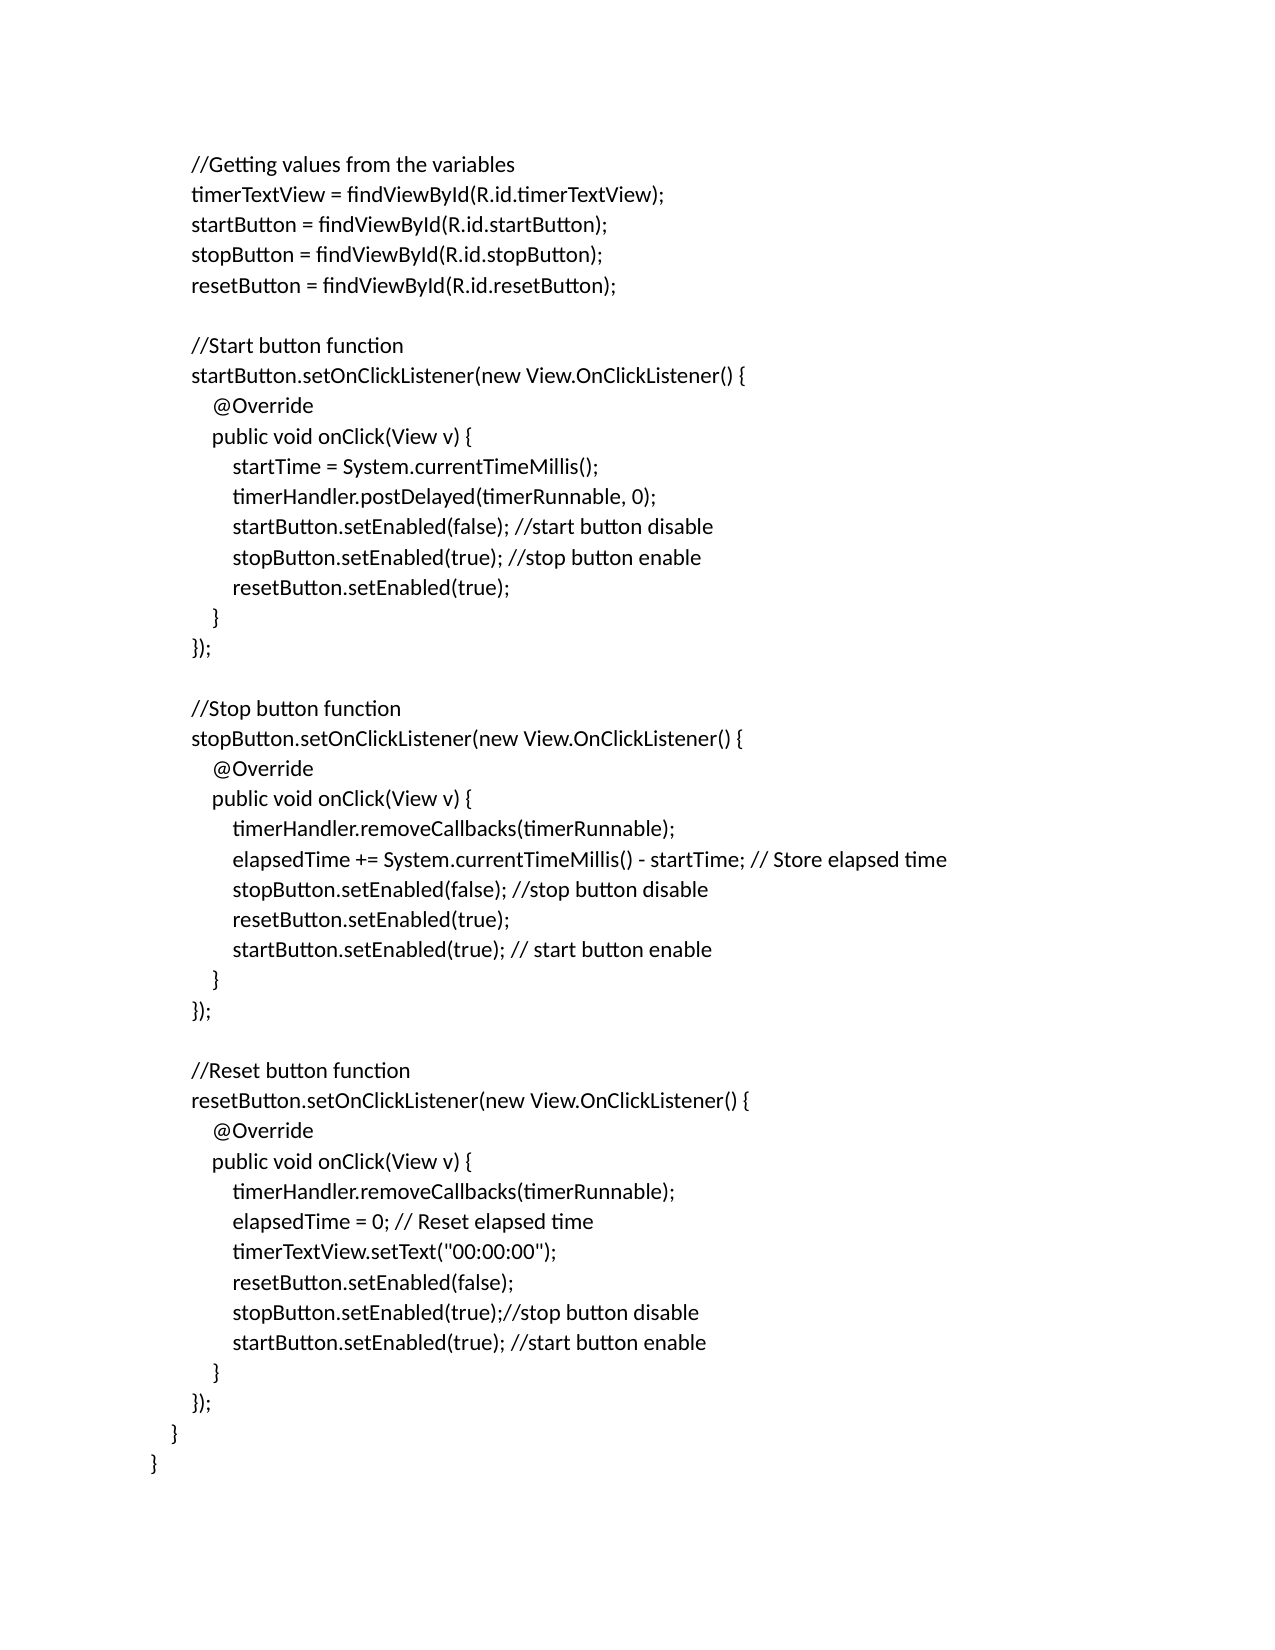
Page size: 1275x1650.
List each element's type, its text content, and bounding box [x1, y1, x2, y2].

text stopButton.setOnClickListener(new View.OnClickListener() { [150, 724, 1125, 752]
text @Override [150, 1117, 1125, 1145]
text resetButton = findViewById(R.id.resetButton); [150, 271, 1125, 299]
text } [150, 603, 1125, 631]
text @Override [150, 392, 1125, 420]
text //Getting values from the variables [150, 150, 1125, 178]
text resetButton.setEnabled(true); [150, 905, 1125, 933]
text timerHandler.postDelayed(timerRunnable, 0); [150, 482, 1125, 510]
text startButton.setOnClickListener(new View.OnClickListener() { [150, 361, 1125, 389]
text elapsedTime = 0; // Reset elapsed time [150, 1207, 1125, 1235]
text startButton.setEnabled(true); //start button enable [150, 1328, 1125, 1356]
text startButton.setEnabled(false); //start button disable [150, 512, 1125, 541]
text timerHandler.removeCallbacks(timerRunnable); [150, 814, 1125, 843]
text } [150, 966, 1125, 994]
text public void onClick(View v) { [150, 784, 1125, 812]
text stopButton.setEnabled(true);//stop button disable [150, 1298, 1125, 1326]
text //Reset button function [150, 1056, 1125, 1084]
text } [150, 1449, 1125, 1477]
text public void onClick(View v) { [150, 422, 1125, 450]
text startTime = System.currentTimeMillis(); [150, 452, 1125, 480]
text resetButton.setOnClickListener(new View.OnClickListener() { [150, 1086, 1125, 1114]
text resetButton.setEnabled(false); [150, 1268, 1125, 1296]
text timerHandler.removeCallbacks(timerRunnable); [150, 1177, 1125, 1205]
text startButton = findViewById(R.id.startButton); [150, 210, 1125, 238]
text } [150, 1419, 1125, 1447]
text timerTextView = findViewById(R.id.timerTextView); [150, 180, 1125, 208]
text elapsedTime += System.currentTimeMillis() - startTime; // Store elapsed time [150, 845, 1125, 873]
text //Start button function [150, 331, 1125, 359]
text //Stop button function [150, 694, 1125, 722]
text }); [150, 1388, 1125, 1417]
text }); [150, 996, 1125, 1024]
text stopButton.setEnabled(true); //stop button enable [150, 543, 1125, 571]
text public void onClick(View v) { [150, 1147, 1125, 1175]
text stopButton = findViewById(R.id.stopButton); [150, 241, 1125, 269]
text } [150, 1358, 1125, 1386]
text }); [150, 633, 1125, 661]
text timerTextView.setText("00:00:00"); [150, 1237, 1125, 1266]
text resetButton.setEnabled(true); [150, 573, 1125, 601]
text startButton.setEnabled(true); // start button enable [150, 935, 1125, 963]
text stopButton.setEnabled(false); //stop button disable [150, 875, 1125, 903]
text @Override [150, 754, 1125, 782]
